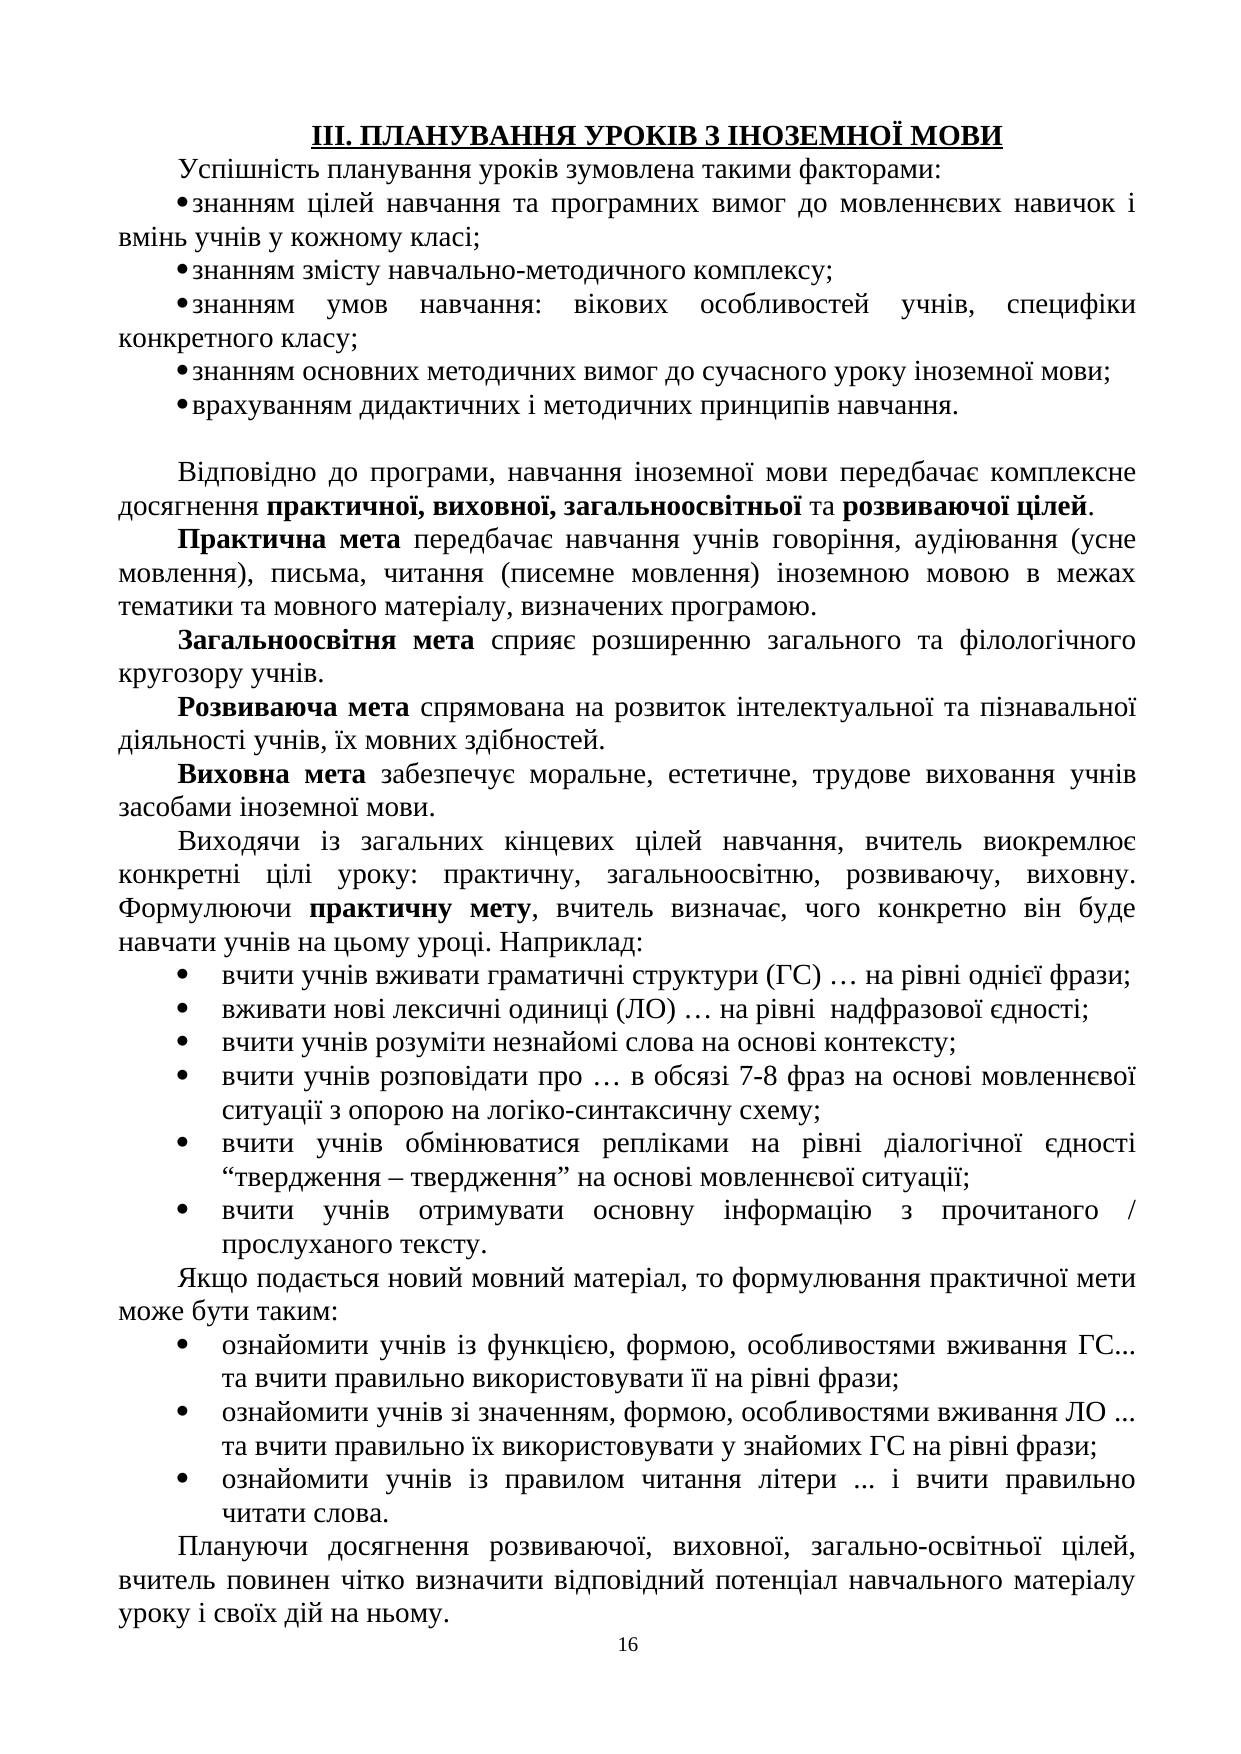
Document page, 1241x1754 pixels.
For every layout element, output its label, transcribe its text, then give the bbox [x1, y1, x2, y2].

list знанням основних методичних вимог до сучасного уроку іноземної мови; [118, 353, 1137, 387]
list вчити учнів отримувати основну інформацію з прочитаного / прослуханого тексту. [177, 1192, 1137, 1260]
list ознайомити учнів зі значенням, формою, особливостями вживання ЛО ... та вчити правильно їх використовувати у знайомих ГС на рівні фрази; [177, 1394, 1137, 1461]
list вчити учнів вживати граматичні структури (ГС) … на рівні однієї фрази; [177, 957, 1137, 991]
list вчити учнів розуміти незнайомі слова на основі контексту; [177, 1024, 1137, 1058]
text Загальноосвітня мета сприяє розширенню загального та філологічного кругозору учнів. [118, 622, 1137, 689]
list знанням цілей навчання та програмних вимог до мовленнєвих навичок і вмінь учнів у кожному класі; [118, 185, 1137, 252]
list знанням змісту навчально-методичного комплексу; [118, 252, 1137, 286]
text Якщо подається новий мовний матеріал, то формулювання практичної мети може бути таким: [118, 1260, 1137, 1327]
text Плануючи досягнення розвиваючої, виховної, загально-освітньої цілей, вчитель повинен чітко визначити відповідний потенціал навчального матеріалу уроку і своїх дій на ньому. [118, 1528, 1137, 1629]
list вчити учнів обмінюватися репліками на рівні діалогічної єдності “твердження – твердження” на основі мовленнєвої ситуації; [177, 1125, 1137, 1192]
list знанням умов навчання: вікових особливостей учнів, специфіки конкретного класу; [118, 286, 1137, 353]
list вчити учнів розповідати про … в обсязі 7-8 фраз на основі мовленнєвої ситуації з опорою на логіко-синтаксичну схему; [177, 1058, 1137, 1125]
text ІІІ. ПЛАНУВАННЯ УРОКІВ З ІНОЗЕМНОЇ МОВИ [118, 118, 1137, 152]
text Практична мета передбачає навчання учнів говоріння, аудіювання (усне мовлення), письма, читання (писемне мовлення) іноземною мовою в межах тематики та мовного матеріалу, визначених програмою. [118, 521, 1137, 622]
list врахуванням дидактичних і методичних принципів навчання. [118, 387, 1137, 421]
text Відповідно до програми, навчання іноземної мови передбачає комплексне досягнення практичної, виховної, загальноосвітньої та розвиваючої цілей. [118, 454, 1137, 521]
text Розвиваюча мета спрямована на розвиток інтелектуальної та пізнавальної діяльності учнів, їх мовних здібностей. [118, 689, 1137, 756]
list вживати нові лексичні одиниці (ЛО) … на рівні надфразової єдності; [177, 991, 1137, 1024]
text Виходячи із загальних кінцевих цілей навчання, вчитель виокремлює конкретні цілі уроку: практичну, загальноосвітню, розвиваючу, виховну. Формулюючи практичну мету, вчитель визначає, чого конкретно він буде навчати учнів на цьому уроці. Наприклад: [118, 823, 1137, 957]
list ознайомити учнів із функцією, формою, особливостями вживання ГС... та вчити правильно використовувати її на рівні фрази; [177, 1327, 1137, 1394]
text Виховна мета забезпечує моральне, естетичне, трудове виховання учнів засобами іноземної мови. [118, 756, 1137, 823]
text Успішність планування уроків зумовлена такими факторами: [118, 152, 1137, 185]
list ознайомити учнів із правилом читання літери ... і вчити правильно читати слова. [177, 1461, 1137, 1528]
